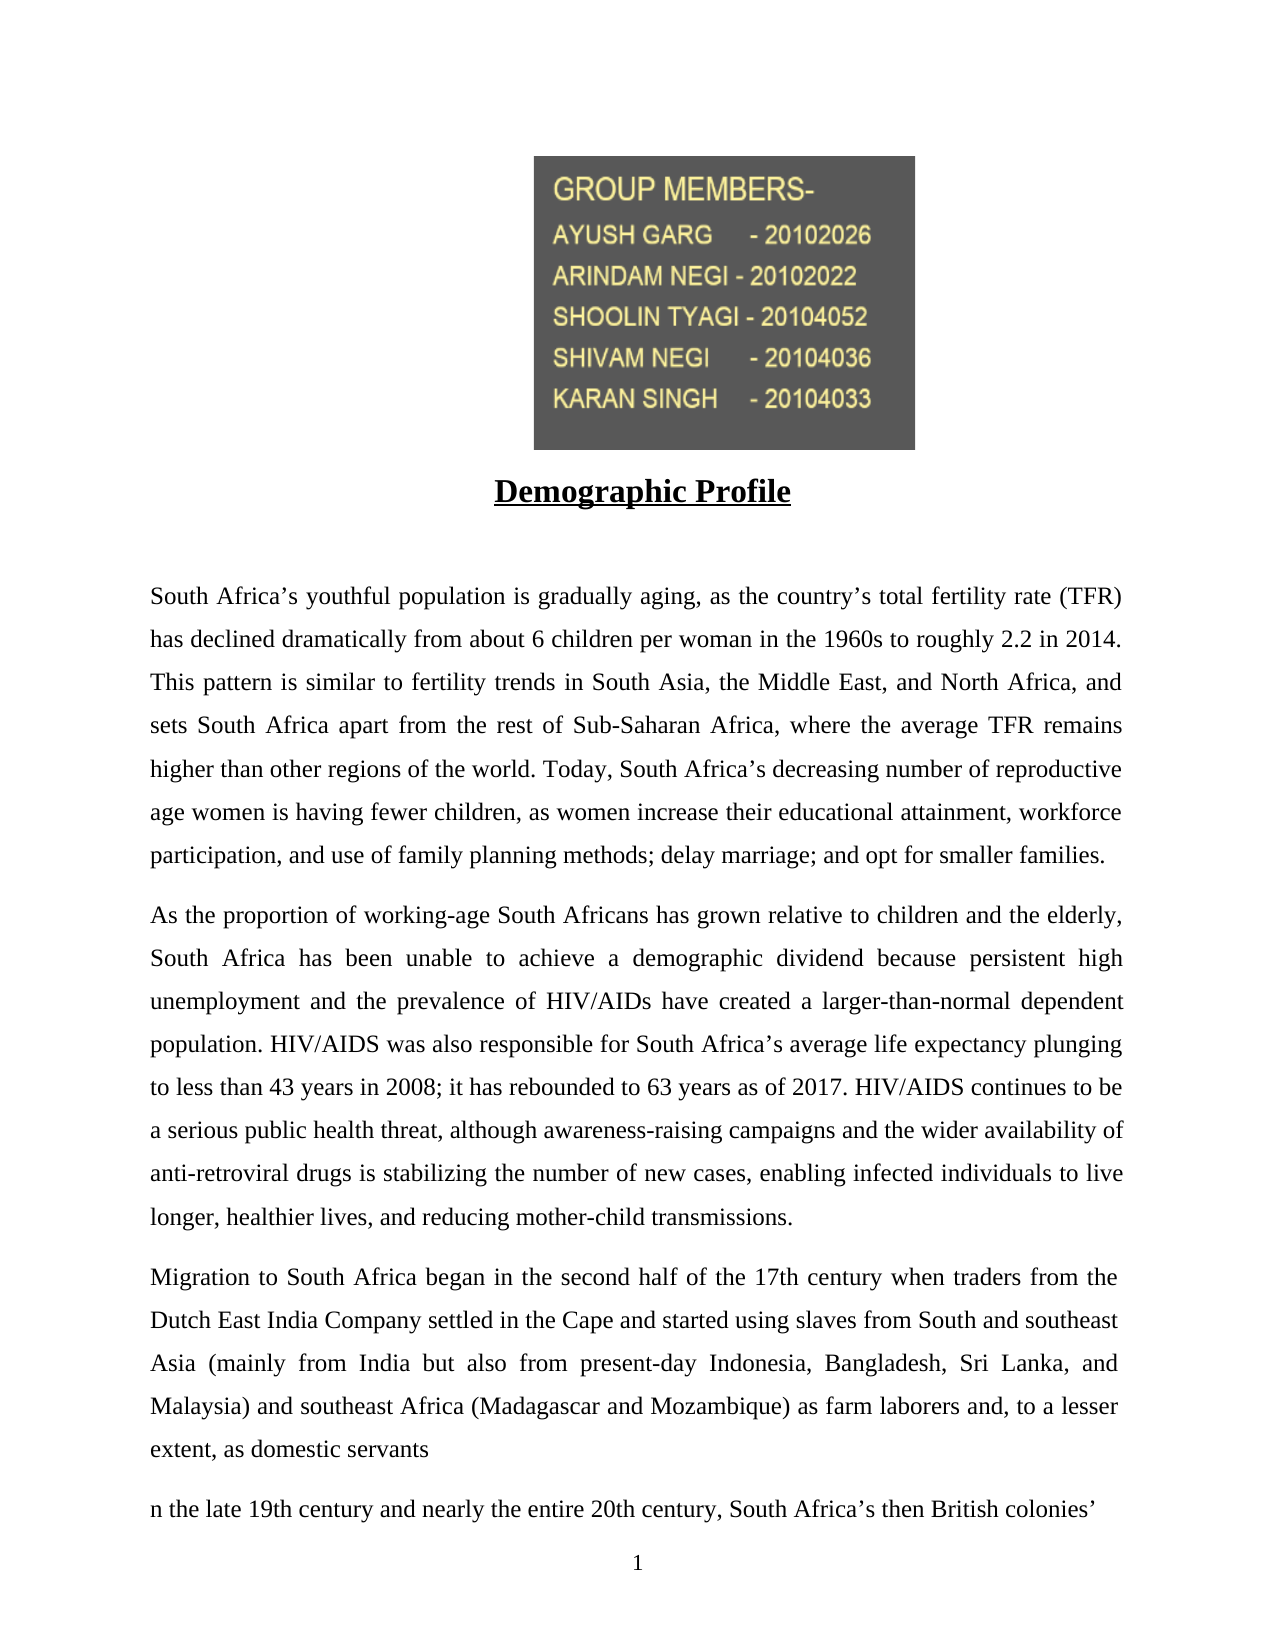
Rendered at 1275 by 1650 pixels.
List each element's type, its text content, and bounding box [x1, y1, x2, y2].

picture [533, 156, 916, 450]
text Demographic Profile [150, 471, 1135, 509]
text South Africa’s youthful population is gradually aging, as the country’s total fertility rate (TFR) has declined dramatically from about 6 children per woman in the 1960s to roughly 2.2 in 2014. This pattern is similar to fertility trends in South Asia, the Middle East, and North Africa, and sets South Africa apart from the rest of Sub-Saharan Africa, where the average TFR remains higher than other regions of the world. Today, South Africa’s decreasing number of reproductive age women is having fewer children, as women increase their educational attainment, workforce participation, and use of family planning methods; delay marriage; and opt for smaller families. [150, 581, 1123, 869]
text Migration to South Africa began in the second half of the 17th century when traders from the Dutch East India Company settled in the Cape and started using slaves from South and southeast Asia (mainly from India but also from present-day Indonesia, Bangladesh, Sri Lanka, and Malaysia) and southeast Africa (Madagascar and Mozambique) as farm laborers and, to a lesser extent, as domestic servants [150, 1262, 1119, 1463]
text As the proportion of working-age South Africans has grown relative to children and the elderly, South Africa has been unable to achieve a demographic dividend because persistent high unemployment and the prevalence of HIV/AIDs have created a larger-than-normal dependent population. HIV/AIDS was also responsible for South Africa’s average life expectancy plunging to less than 43 years in 2008; it has rebounded to 63 years as of 2017. HIV/AIDS continues to be a serious public health threat, although awareness-raising campaigns and the wider availability of anti-retroviral drugs is stabilizing the number of new cases, enabling infected individuals to live longer, healthier lives, and reducing mother-child transmissions. [150, 900, 1124, 1230]
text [150, 1494, 1098, 1523]
